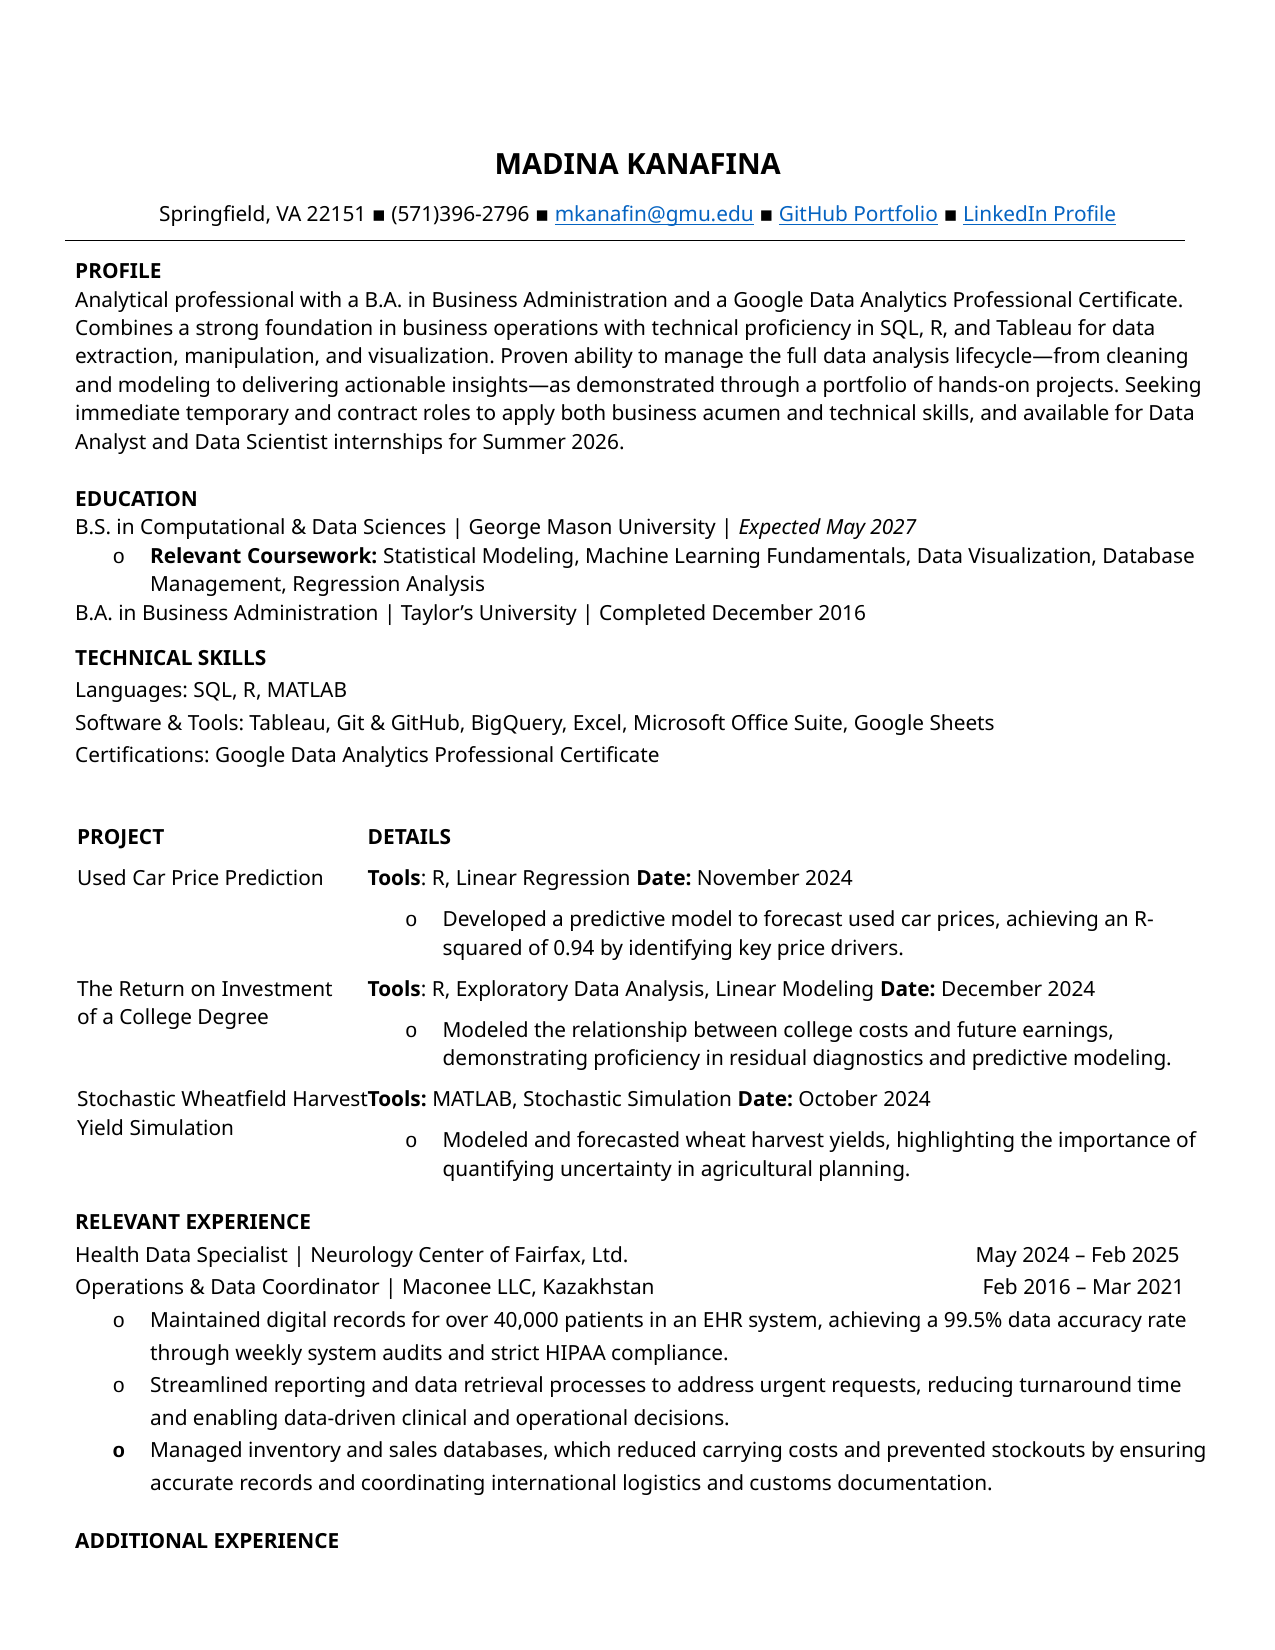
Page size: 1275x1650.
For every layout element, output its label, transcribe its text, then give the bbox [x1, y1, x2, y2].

table_cell Used Car Price Prediction [66, 851, 356, 961]
list Maintained digital records for over 40,000 patients in an EHR system, achieving a 99.5% data accuracy rate through weekly system audits and strict HIPAA compliance. [112, 1305, 1209, 1366]
table_header PROJECT [66, 823, 356, 851]
text MADINA KANAFINA [75, 143, 1200, 183]
table_cell Tools: MATLAB, Stochastic Simulation Date: October 2024 Modeled and forecasted wheat harvest yields, highlighting the importance of quantifying uncertainty in agricultural planning. [356, 1072, 1204, 1182]
text Health Data Specialist | Neurology Center of Fairfax, Ltd. May 2024 – Feb 2025 [75, 1240, 1191, 1268]
list Managed inventory and sales databases, which reduced carrying costs and prevented stockouts by ensuring accurate records and coordinating international logistics and customs documentation. [112, 1436, 1209, 1497]
table_cell The Return on Investment of a College Degree [66, 961, 356, 1072]
text Analytical professional with a B.A. in Business Administration and a Google Data Analytics Professional Certificate. Combines a strong foundation in business operations with technical proficiency in SQL, R, and Tableau for data extraction, manipulation, and visualization. Proven ability to manage the full data analysis lifecycle—from cleaning and modeling to delivering actionable insights—as demonstrated through a portfolio of hands-on projects. Seeking immediate temporary and contract roles to apply both business acumen and technical skills, and available for Data Analyst and Data Scientist internships for Summer 2026. [75, 285, 1226, 455]
text Languages: SQL, R, MATLAB [75, 675, 1226, 704]
text RELEVANT EXPERIENCE [75, 1207, 1226, 1236]
table_cell Stochastic Wheatfield Harvest Yield Simulation [66, 1072, 356, 1182]
text Springfield, VA 22151 ▪ (571)396-2796 ▪ mkanafin@gmu.edu ▪ GitHub Portfolio ▪ LinkedIn Profile [75, 199, 1200, 228]
table_cell Tools: R, Exploratory Data Analysis, Linear Modeling Date: December 2024 Modeled the relationship between college costs and future earnings, demonstrating proficiency in residual diagnostics and predictive modeling. [356, 961, 1204, 1072]
table_header DETAILS [356, 823, 1204, 851]
text Certifications: Google Data Analytics Professional Certificate [75, 741, 1226, 769]
text PROFILE [75, 256, 1226, 285]
text B.S. in Computational & Data Sciences | George Mason University | Expected May 2027 [75, 512, 1226, 541]
text EDUCATION [75, 484, 1226, 512]
text Operations & Data Coordinator | Maconee LLC, Kazakhstan Feb 2016 – Mar 2021 [75, 1272, 1191, 1301]
text Software & Tools: Tableau, Git & GitHub, BigQuery, Excel, Microsoft Office Suite, Google Sheets [75, 708, 1226, 736]
list Streamlined reporting and data retrieval processes to address urgent requests, reducing turnaround time and enabling data-driven clinical and operational decisions. [112, 1370, 1209, 1431]
text TECHNICAL SKILLS [75, 643, 1226, 671]
text B.A. in Business Administration | Taylor’s University | Completed December 2016 [75, 598, 1226, 626]
list Relevant Coursework: Statistical Modeling, Machine Learning Fundamentals, Data Visualization, Database Management, Regression Analysis [112, 541, 1209, 598]
table_cell Tools: R, Linear Regression Date: November 2024 Developed a predictive model to forecast used car prices, achieving an R-squared of 0.94 by identifying key price drivers. [356, 851, 1204, 961]
text ADDITIONAL EXPERIENCE [75, 1526, 1209, 1554]
